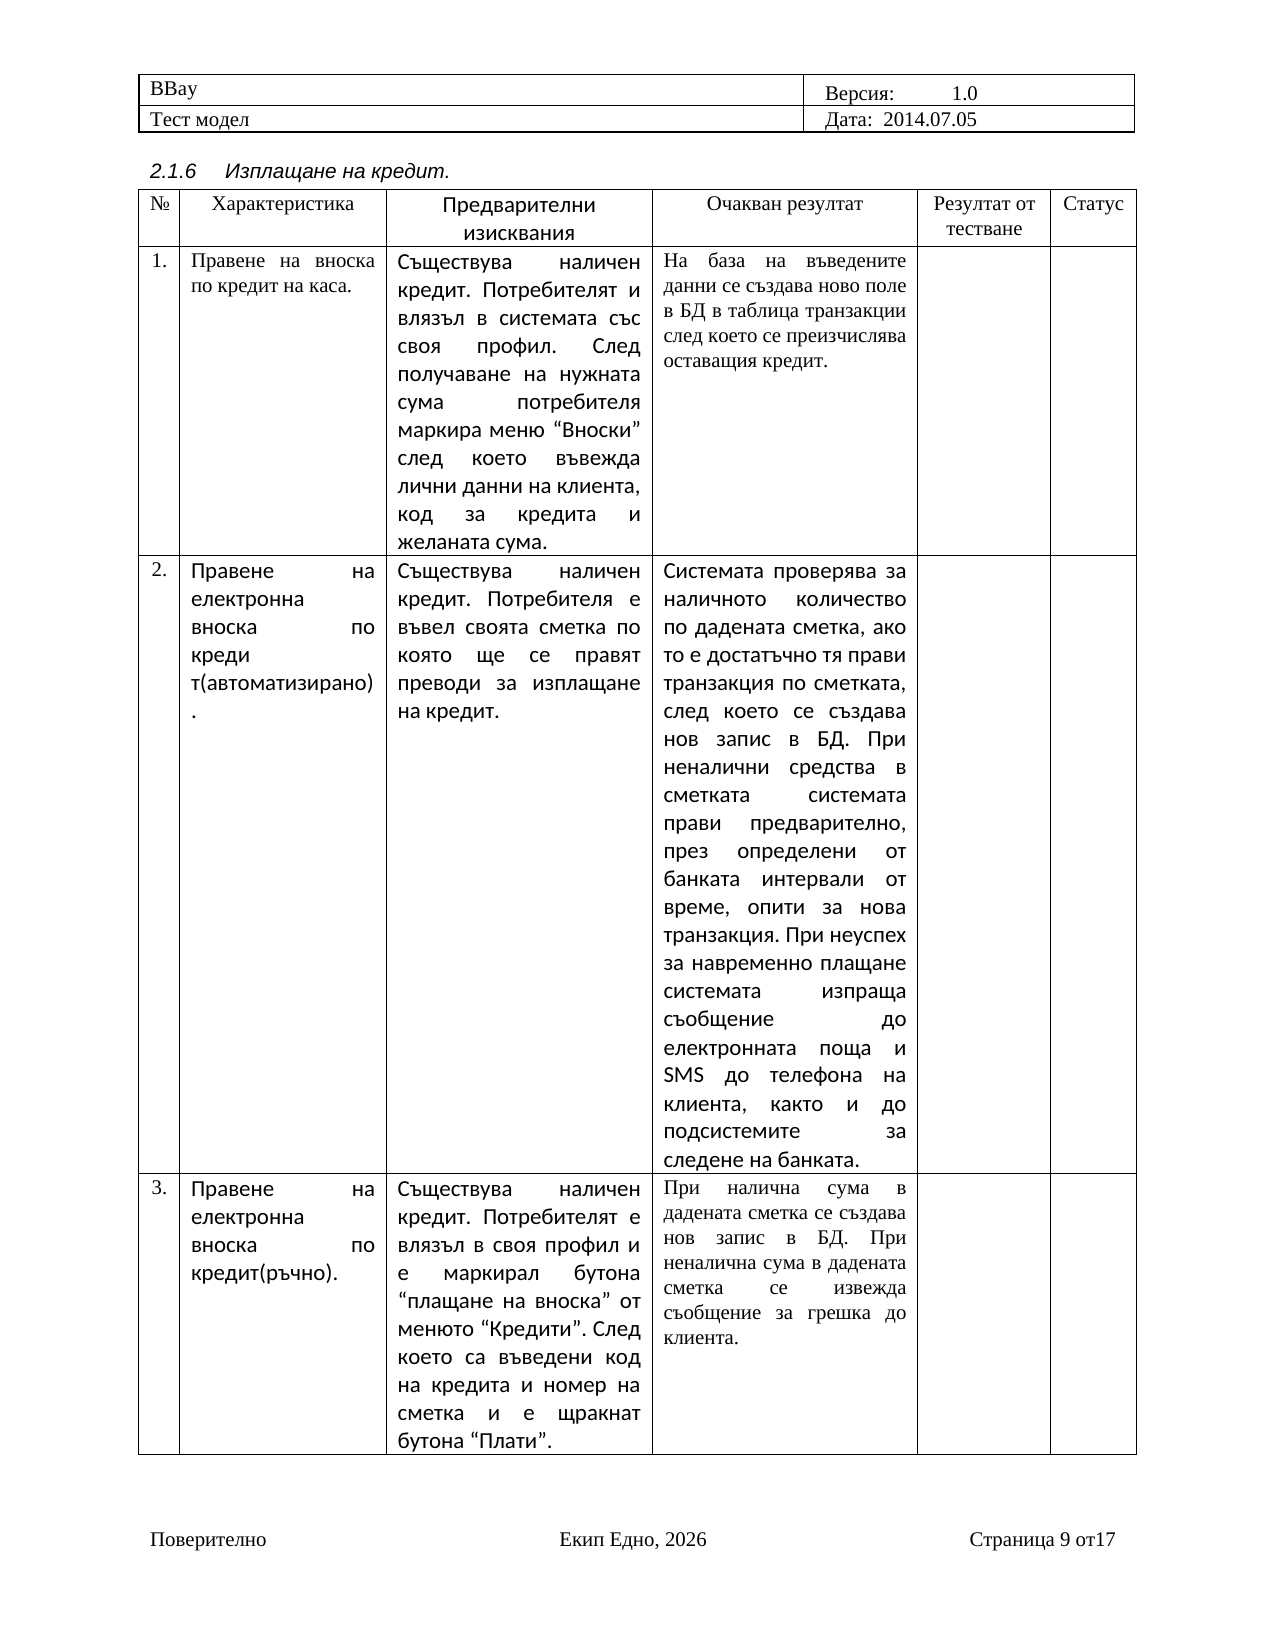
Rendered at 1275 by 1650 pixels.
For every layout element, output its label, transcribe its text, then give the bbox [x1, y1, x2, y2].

table_cell Правене на електронна вноска по кредит(автоматизирано). [180, 556, 386, 1173]
table_header № [139, 190, 179, 246]
table_cell Системата проверява за наличното количество по дадената сметка, ако то е достатъчно тя прави транзакция по сметката, след което се създава нов запис в БД. При неналични средства в сметката системата прави предварително, през определени от банката интервали от време, опити за нова транзакция. При неуспех за навременно плащане системата изпраща съобщение до електронната поща и SMS до телефона на клиента, както и до подсистемите за следене на банката. [653, 556, 917, 1173]
table_cell 2. [139, 556, 179, 1173]
table_header Очакван резултат [653, 190, 917, 246]
table_cell 1. [139, 247, 179, 555]
table_header Характеристика [180, 190, 386, 246]
table_header Предварителни изисквания [387, 190, 652, 246]
table_cell 3. [139, 1174, 179, 1454]
table_cell Съществува наличен кредит. Потребителя е въвел своята сметка по която ще се правят преводи за изплащане на кредит. [387, 556, 652, 1173]
table_cell Съществува наличен кредит. Потребителят и влязъл в системата със своя профил. След получаване на нужната сума потребителя маркира меню “Вноски” след което въвежда лични данни на клиента, код за кредита и желаната сума. [387, 247, 652, 555]
subtitle Изплащане на кредит. [150, 158, 1125, 183]
table_cell [1051, 556, 1136, 1173]
table_cell Съществува наличен кредит. Потребителят е влязъл в своя профил и е маркирал бутона “плащане на вноска” от менюто “Кредити”. След което са въведени код на кредита и номер на сметка и е щракнат бутона “Плати”. [387, 1174, 652, 1454]
table_cell [1051, 247, 1136, 555]
table_cell Правене на електронна вноска по кредит(ръчно). [180, 1174, 386, 1454]
table_cell [1051, 1174, 1136, 1454]
table_header Статус [1051, 190, 1136, 246]
table_cell [918, 556, 1050, 1173]
table_cell [918, 247, 1050, 555]
table_cell [918, 1174, 1050, 1454]
table_header Резултат от тестване [918, 190, 1050, 246]
table_cell Правене на вноска по кредит на каса. [180, 247, 386, 555]
table_cell На база на въведените данни се създава ново поле в БД в таблица транзакции след което се преизчислява оставащия кредит. [653, 247, 917, 555]
table_cell При налична сума в дадената сметка се създава нов запис в БД. При неналична сума в дадената сметка се извежда съобщение за грешка до клиента. [653, 1174, 917, 1454]
